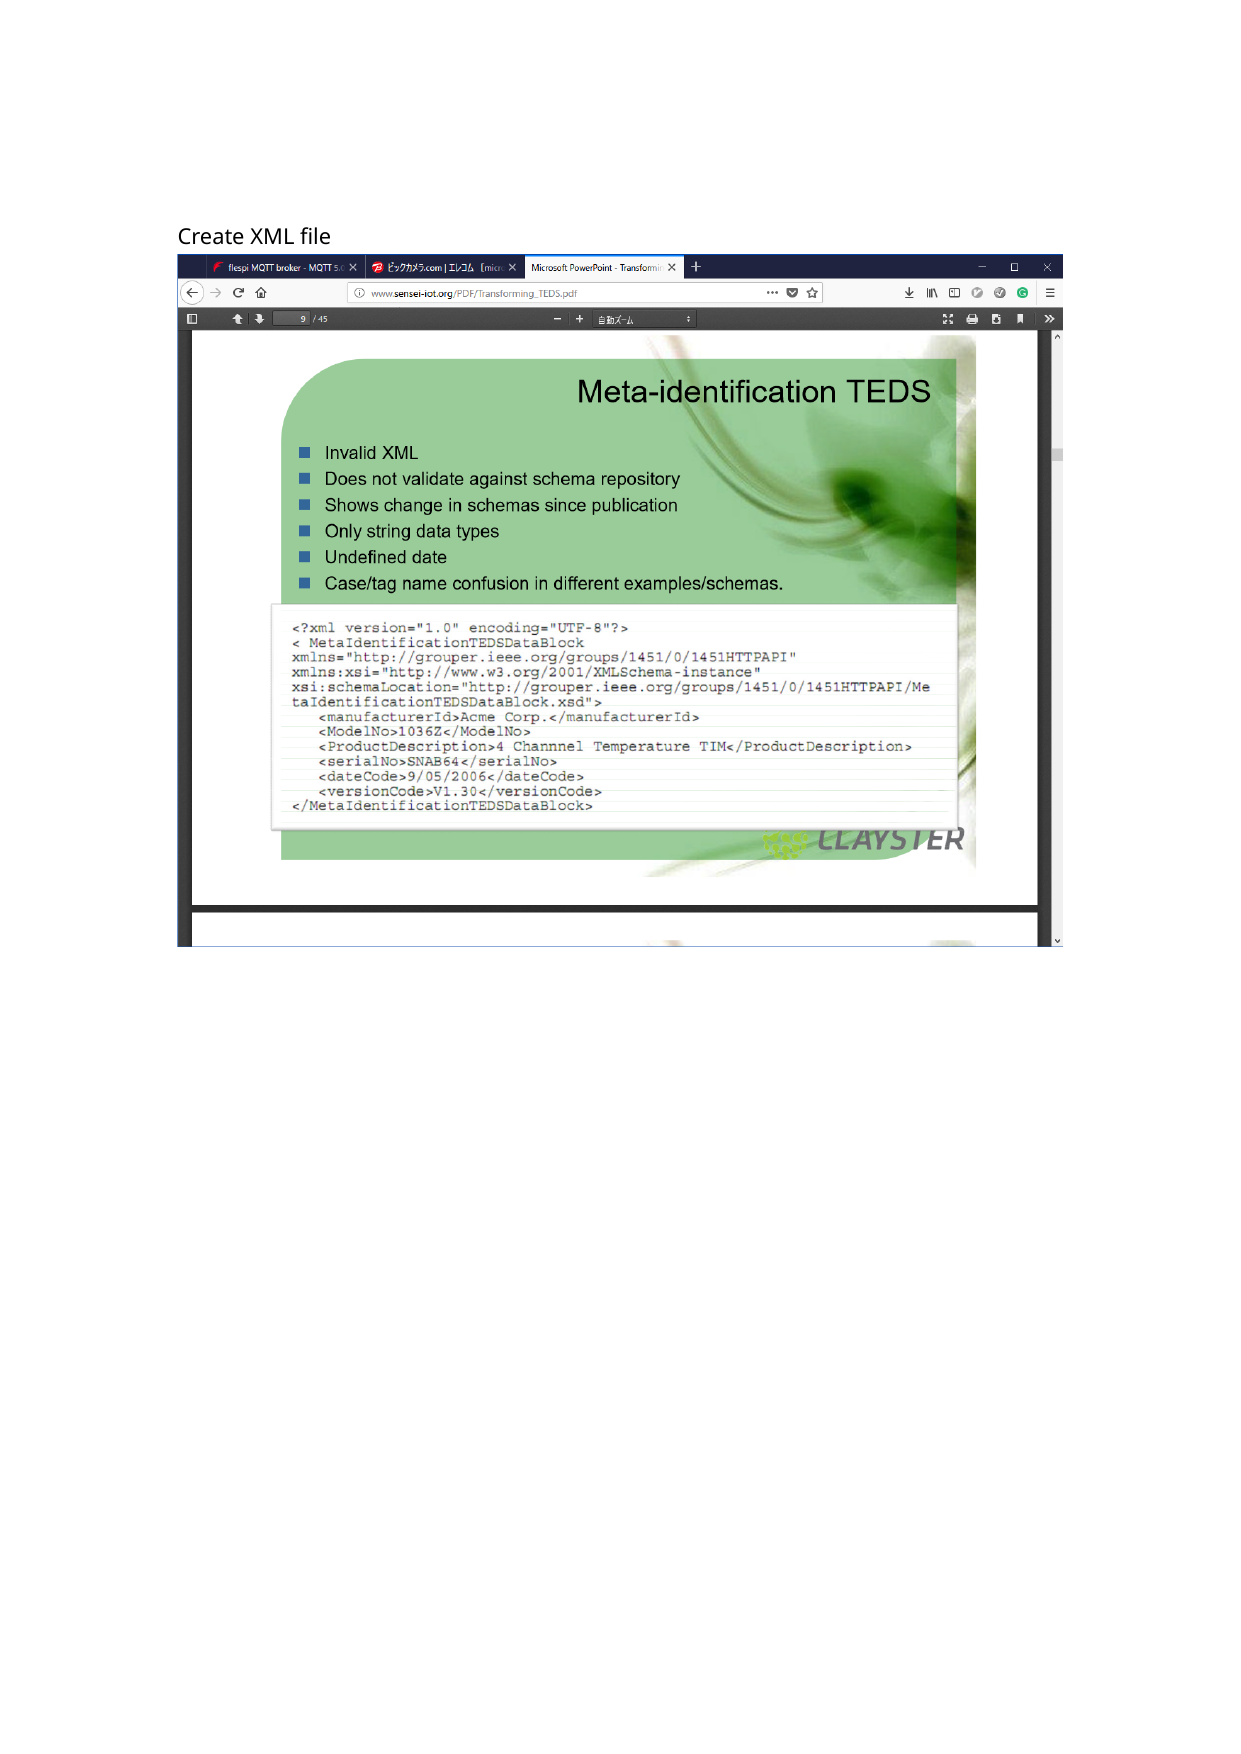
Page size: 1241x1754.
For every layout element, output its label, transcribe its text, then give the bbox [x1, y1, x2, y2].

picture [177, 254, 1063, 947]
text Create XML file [177, 217, 1063, 254]
